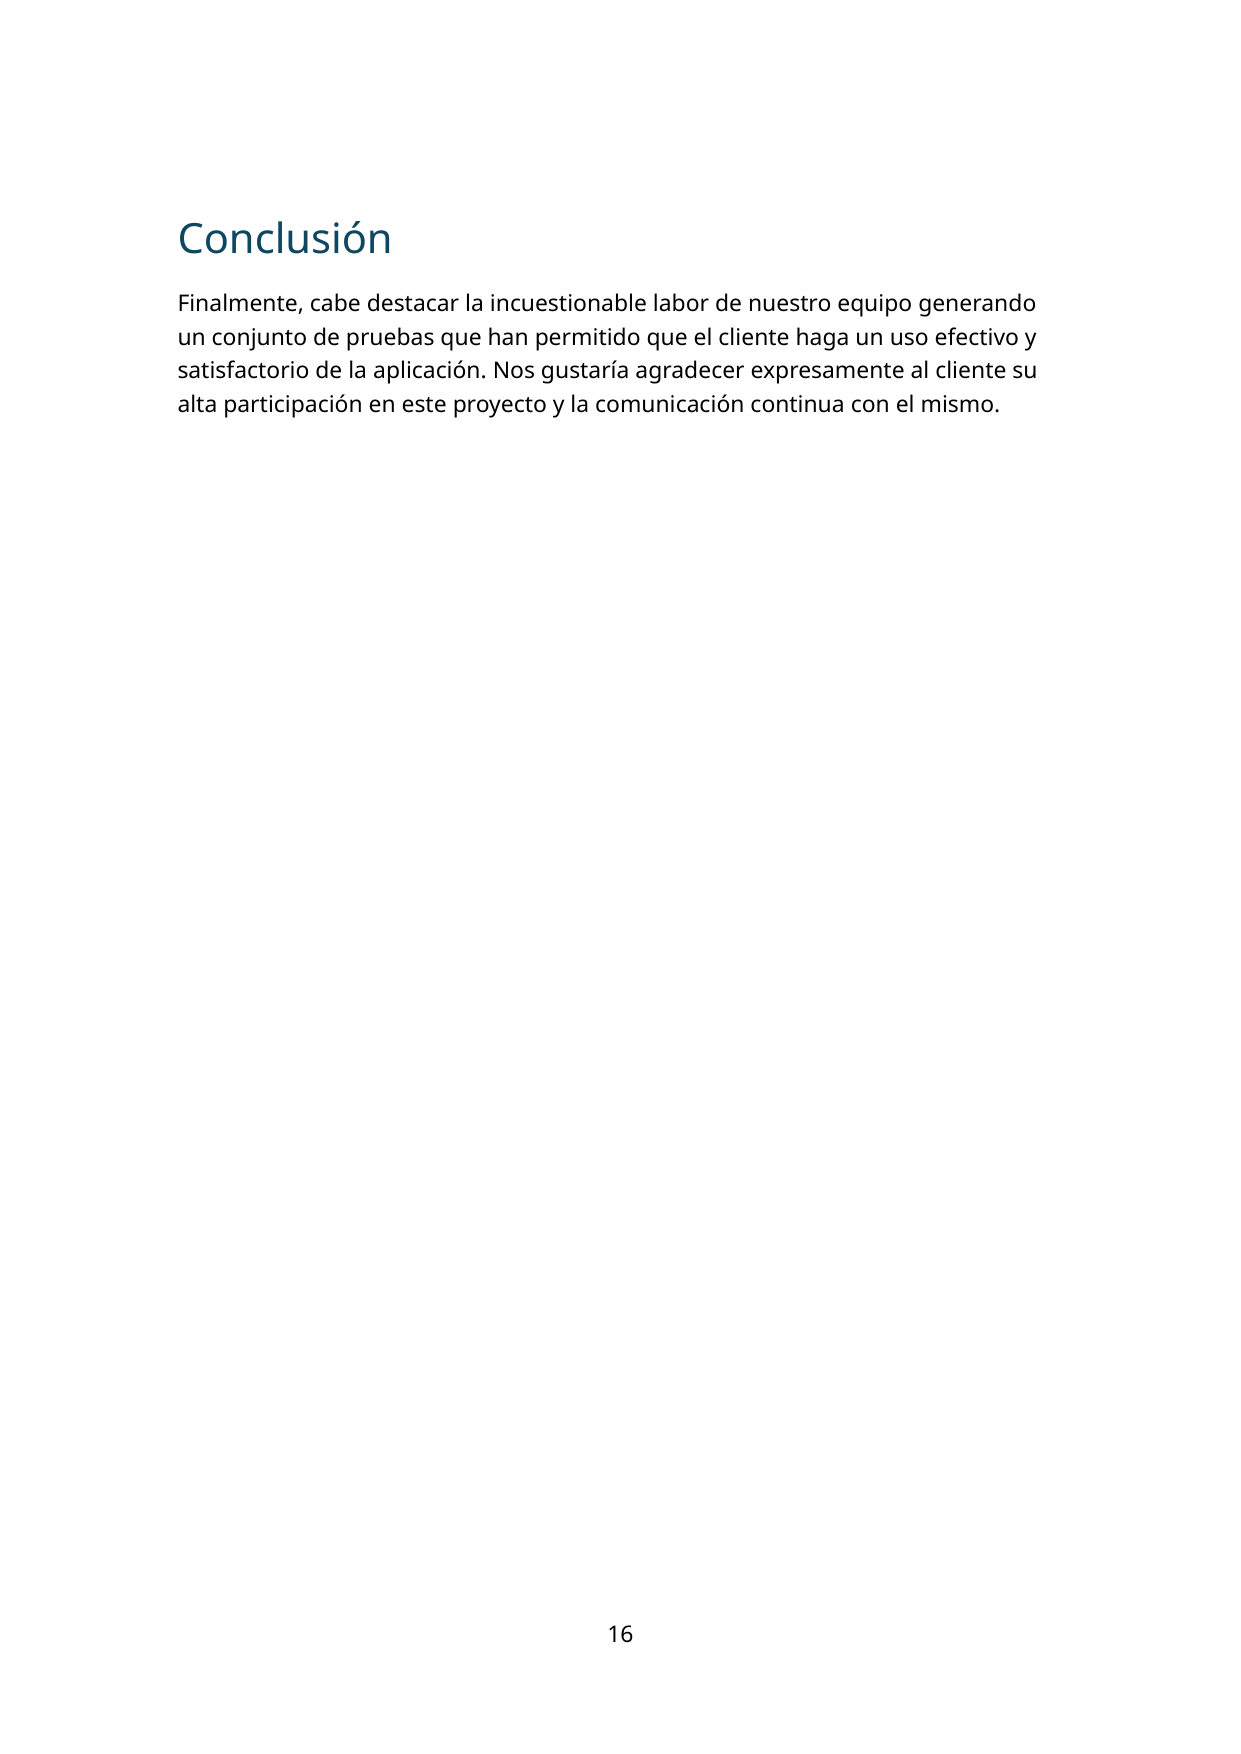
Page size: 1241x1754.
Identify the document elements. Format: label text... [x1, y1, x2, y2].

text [177, 148, 1063, 266]
text Finalmente, cabe destacar la incuestionable labor de nuestro equipo generando un conjunto de pruebas que han permitido que el cliente haga un uso efectivo y satisfactorio de la aplicación. Nos gustaría agradecer expresamente al cliente su alta participación en este proyecto y la comunicación continua con el mismo. [177, 287, 1063, 419]
